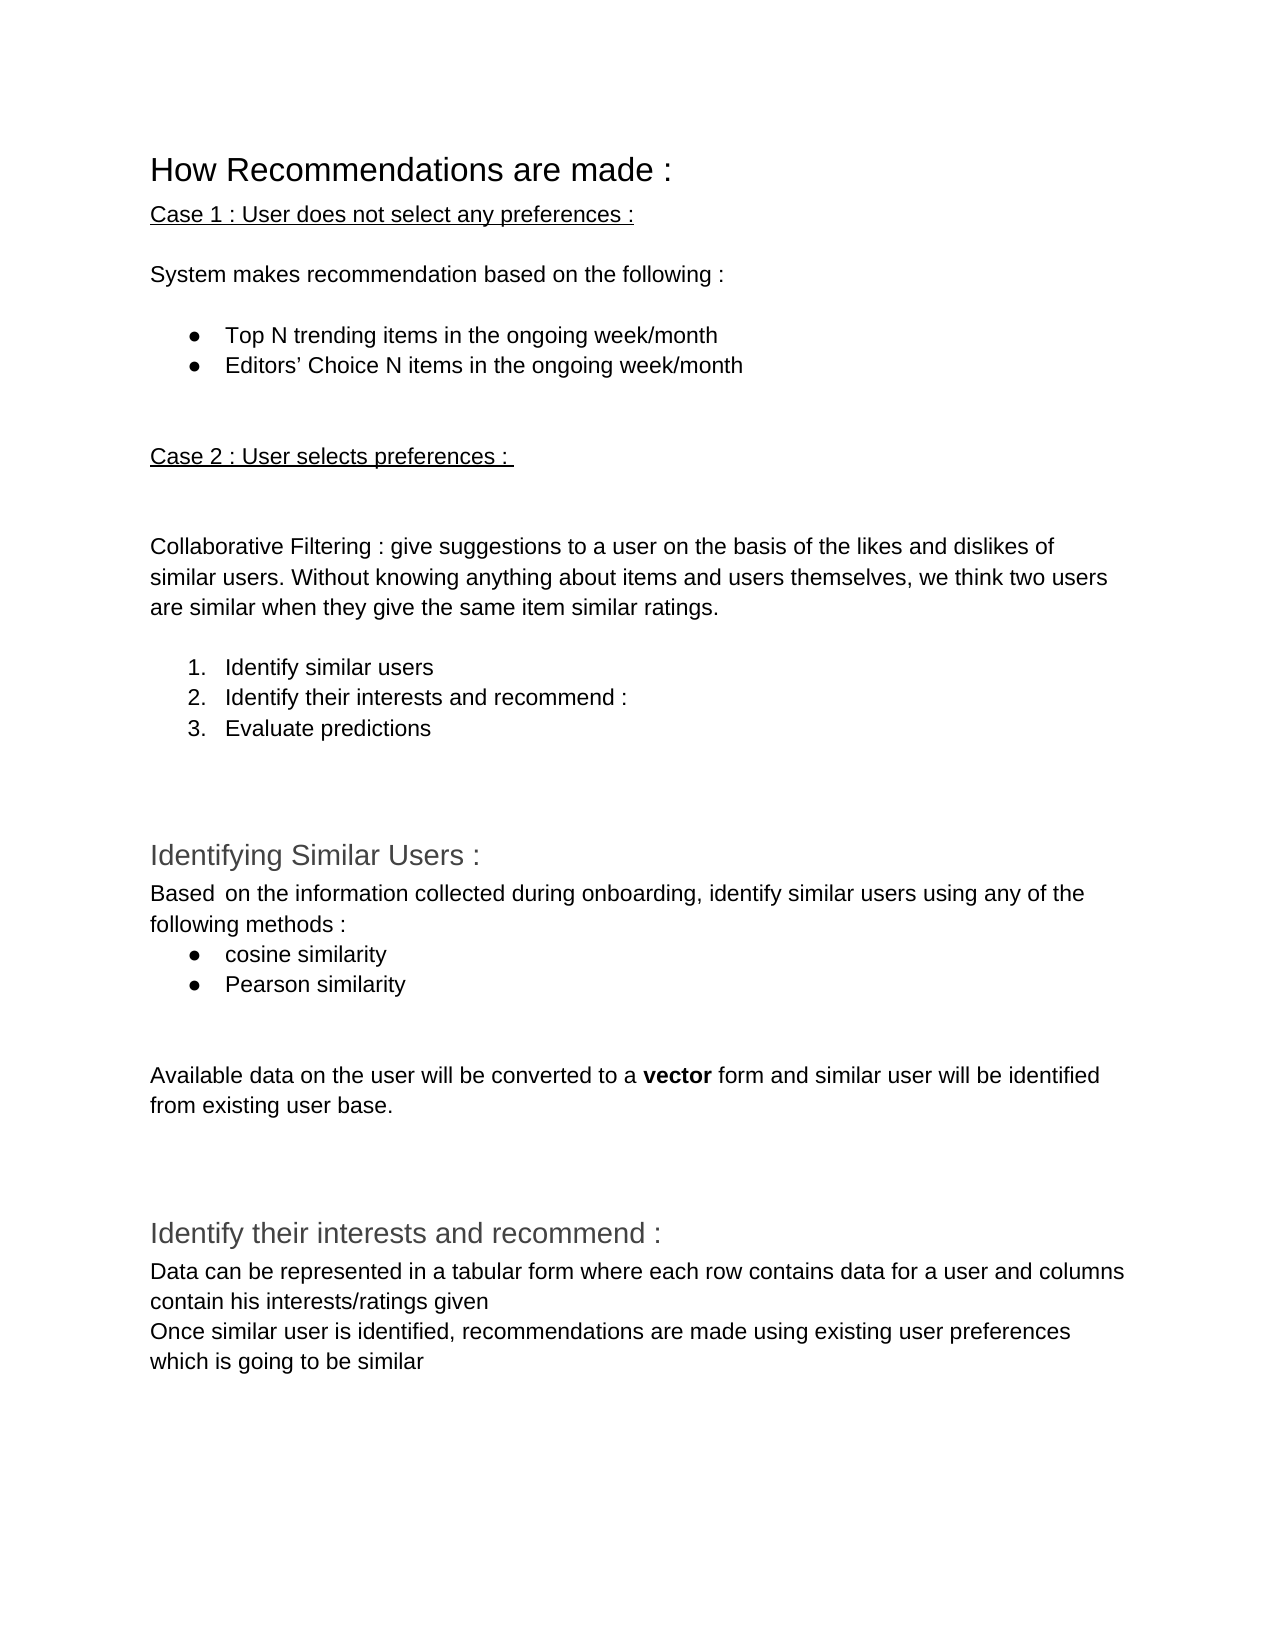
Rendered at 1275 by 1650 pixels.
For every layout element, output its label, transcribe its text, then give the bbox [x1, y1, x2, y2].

text Once similar user is identified, recommendations are made using existing user preferences which is going to be similar [150, 1318, 1125, 1374]
text Case 1 : User does not select any preferences : [150, 201, 1125, 227]
text Data can be represented in a tabular form where each row contains data for a user and columns contain his interests/ratings given [150, 1258, 1125, 1314]
text Available data on the user will be converted to a vector form and similar user will be identified from existing user base. [150, 1062, 1125, 1118]
list Evaluate predictions [187, 714, 1125, 741]
list Identify similar users [187, 654, 1125, 680]
list Pearson similarity [187, 971, 1125, 997]
text System makes recommendation based on the following : [150, 261, 1125, 288]
subtitle Identify their interests and recommend : [150, 1216, 1125, 1249]
list Identify their interests and recommend : [187, 684, 1125, 711]
text Case 2 : User selects preferences : [150, 443, 1125, 469]
subtitle Identifying Similar Users : [150, 838, 1125, 872]
list cosine similarity [187, 941, 1125, 967]
list Top N trending items in the ongoing week/month [187, 322, 1125, 348]
subtitle How Recommendations are made : [150, 150, 1125, 188]
text Based on the information collected during onboarding, identify similar users using any of the following methods : [150, 880, 1125, 937]
text Collaborative Filtering : give suggestions to a user on the basis of the likes and dislikes of similar users. Without knowing anything about items and users themselves, we think two users are similar when they give the same item similar ratings. [150, 533, 1125, 620]
list Editors’ Choice N items in the ongoing week/month [187, 352, 1125, 378]
